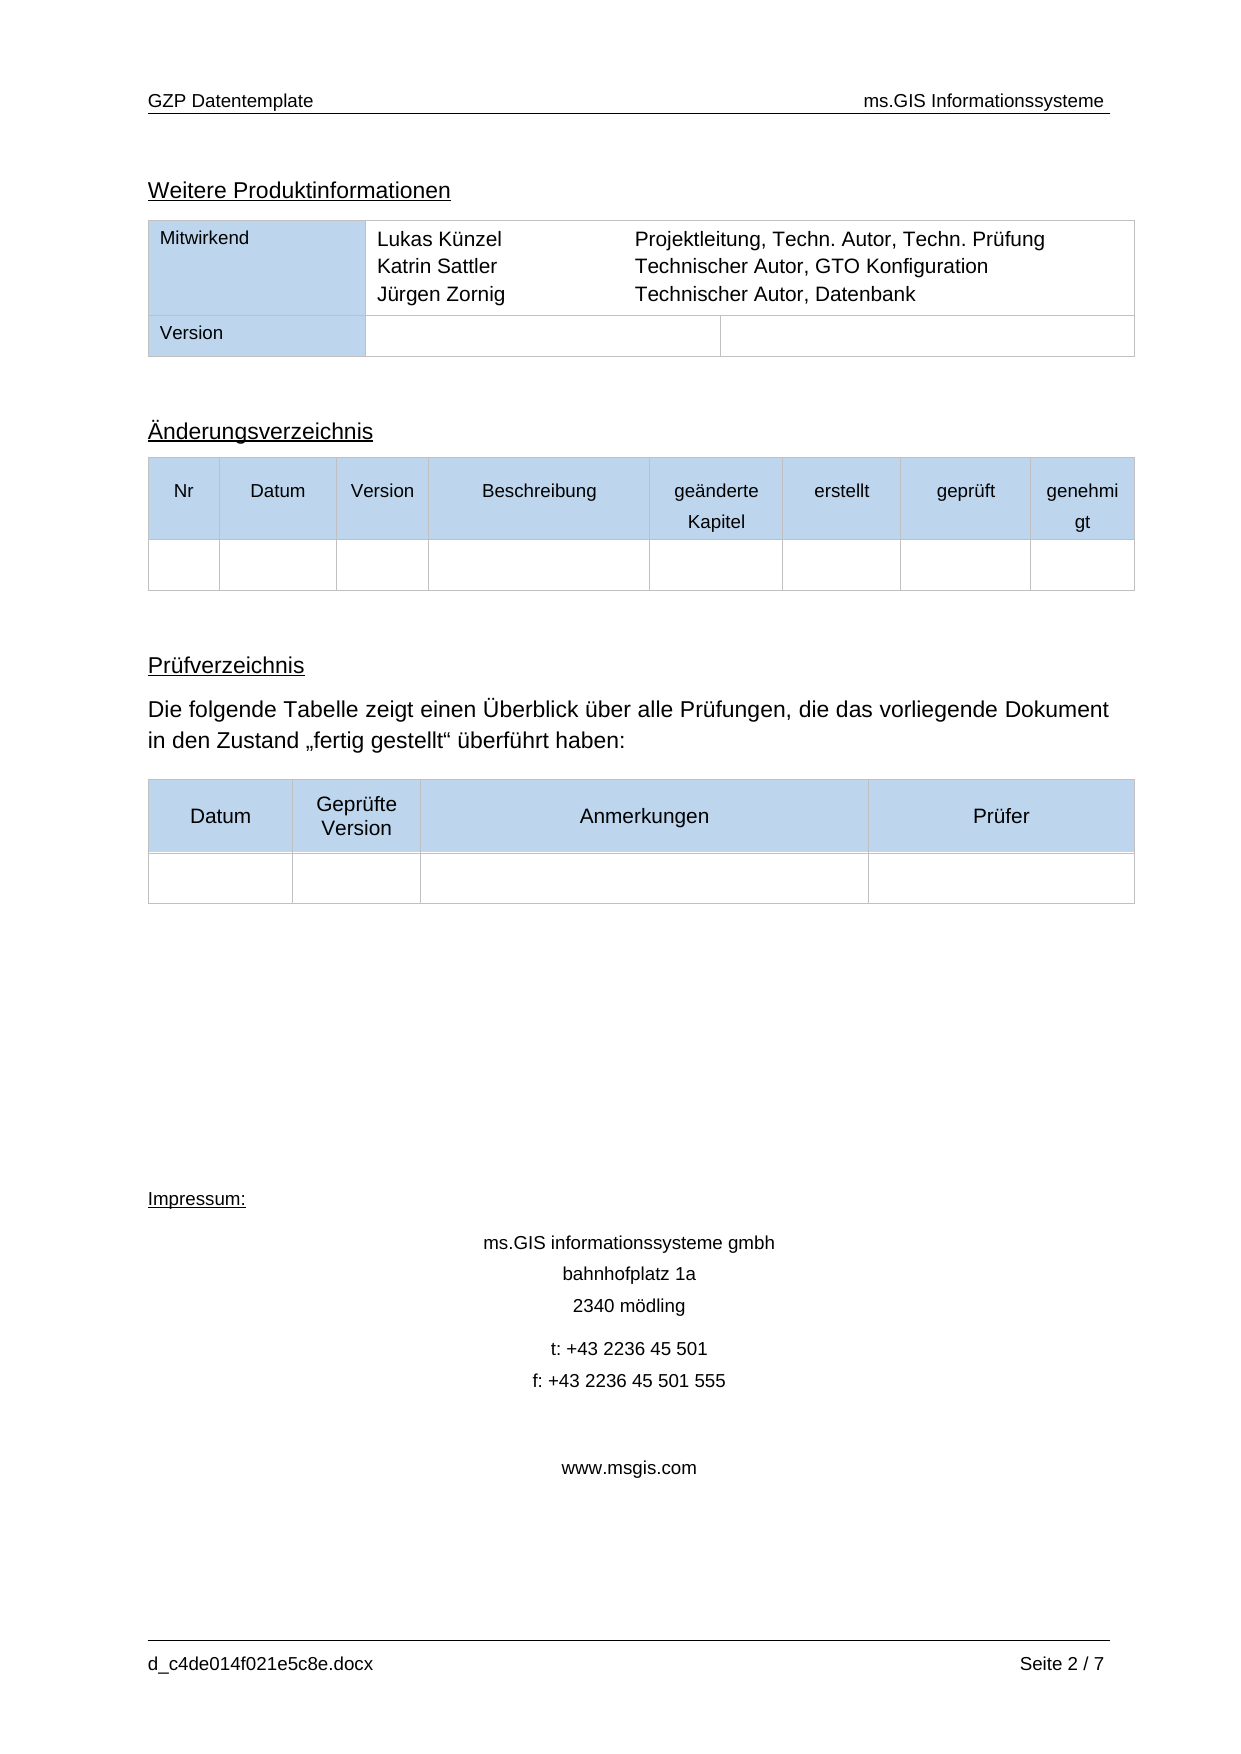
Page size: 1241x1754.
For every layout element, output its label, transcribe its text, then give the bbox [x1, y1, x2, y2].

table_header Lukas Künzel Projektleitung, Techn. Autor, Techn. Prüfung Katrin Sattler Technischer Autor, GTO Konfiguration Jürgen Zornig Technischer Autor, Datenbank [366, 221, 1134, 315]
table_cell [783, 540, 900, 590]
table_cell [429, 540, 649, 590]
table_cell [901, 540, 1030, 590]
text Änderungsverzeichnis [148, 413, 1110, 444]
table_cell [220, 540, 336, 590]
table_header Anmerkungen [421, 780, 868, 852]
table_header geprüft [901, 458, 1030, 539]
text ms.GIS informationssysteme gmbh bahnhofplatz 1a 2340 mödling [148, 1222, 1110, 1316]
table_cell [149, 854, 292, 902]
text www.msgis.com [148, 1447, 1110, 1478]
table_header Prüfer [869, 780, 1134, 852]
table_cell [421, 854, 868, 902]
table_header erstellt [783, 458, 900, 539]
table_header Nr [149, 458, 219, 539]
table_cell [650, 540, 782, 590]
text Prüfverzeichnis [148, 647, 1110, 678]
table_header Datum [220, 458, 336, 539]
table_cell [337, 540, 428, 590]
table_header Version [337, 458, 428, 539]
table_header Geprüfte Version [293, 780, 420, 852]
text t: +43 2236 45 501 f: +43 2236 45 501 555 [148, 1328, 1110, 1391]
table_cell [149, 540, 219, 590]
table_header Datum [149, 780, 292, 852]
table_header Mitwirkend [149, 221, 365, 315]
table_cell [293, 854, 420, 902]
text Die folgende Tabelle zeigt einen Überblick über alle Prüfungen, die das vorliegende Dokument in den Zustand „fertig gestellt“ überführt haben: [148, 691, 1110, 753]
table_cell [366, 316, 720, 356]
table_cell [721, 316, 1134, 356]
text Weitere Produktinformationen [148, 177, 1110, 203]
table_cell Version [149, 316, 365, 356]
table_header Beschreibung [429, 458, 649, 539]
table_header genehmigt [1031, 458, 1134, 539]
text Impressum: [148, 1178, 1110, 1210]
table_header geänderte Kapitel [650, 458, 782, 539]
table_cell [869, 854, 1134, 902]
table_cell [1031, 540, 1134, 590]
